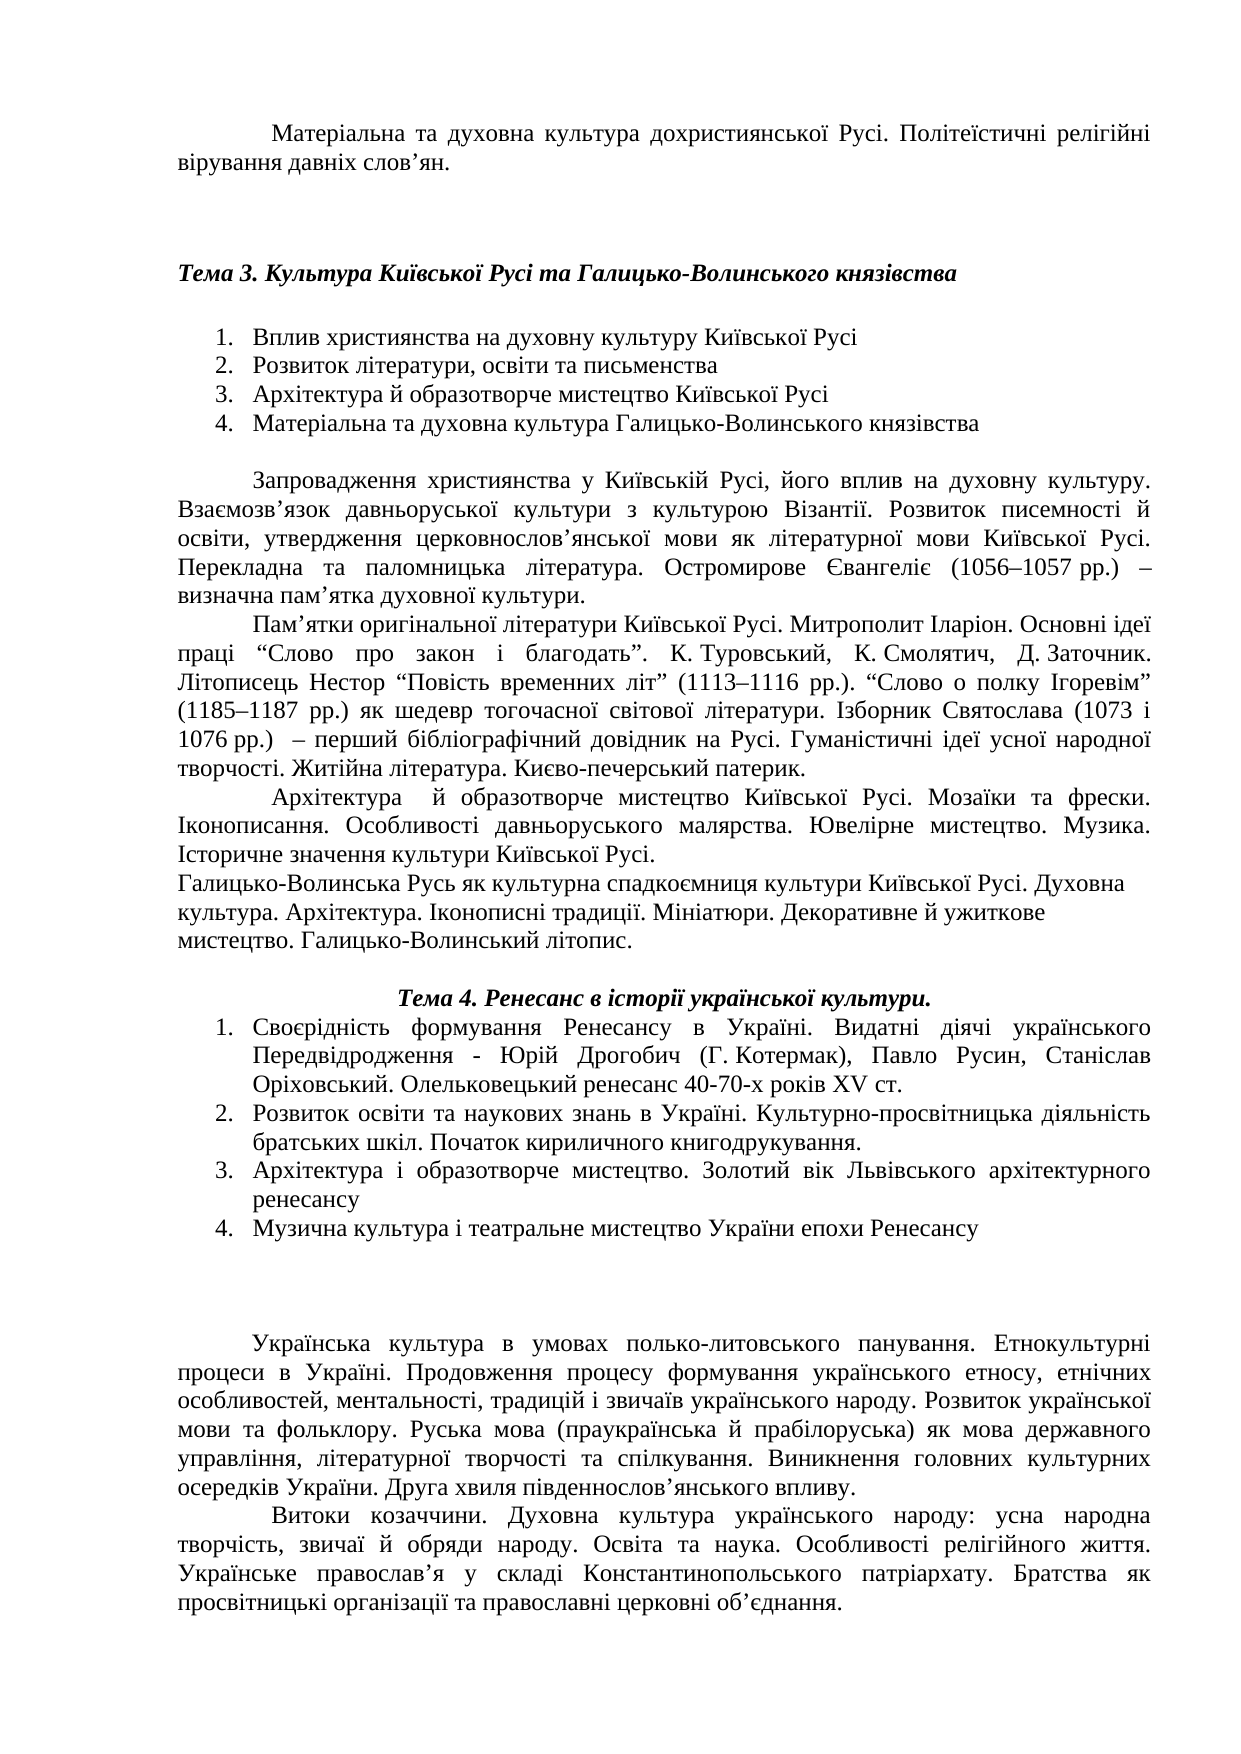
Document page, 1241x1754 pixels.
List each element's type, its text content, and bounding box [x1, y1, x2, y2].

list Архітектура і образотворче мистецтво. Золотий вік Львівського архітектурного ренесансу [215, 1156, 1152, 1213]
text Витоки козаччини. Духовна культура українського народу: усна народна творчість, звичаї й обряди народу. Освіта та наука. Особливості релігійного життя. Українське православ’я у складі Константинопольського патріархату. Братства як просвітницькі організації та православні церковні об’єднання. [177, 1501, 1152, 1616]
text Українська культура в умовах полько-литовського панування. Етнокультурні процеси в Україні. Продовження процесу формування українського етносу, етнічних особливостей, ментальності, традицій і звичаїв українського народу. Розвиток української мови та фольклору. Руська мова (праукраїнська й прабілоруська) як мова державного управління, літературної творчості та спілкування. Виникнення головних культурних осередків України. Друга хвиля південнослов’янського впливу. [177, 1328, 1152, 1501]
text Пам’ятки оригінальної літератури Київської Русі. Митрополит Іларіон. Основні ідеї праці “Слово про закон і благодать”. К. Туровський, К. Смолятич, Д. Заточник. Літописець Нестор “Повість временних літ” (1113–1116 рр.). “Слово о полку Ігоревім” (1185–1187 рр.) як шедевр тогочасної світової літератури. Ізборник Святослава (1073 і 1076 рр.) – перший бібліографічний довідник на Русі. Гуманістичні ідеї усної народної творчості. Житійна література. Києво-печерський патерик. [177, 609, 1152, 782]
list Розвиток літератури, освіти та письменства [215, 351, 1152, 379]
list Своєрідність формування Ренесансу в Україні. Видатні діячі українського Передвідродження - Юрій Дрогобич (Г. Котермак), Павло Русин, Станіслав Оріховський. Олельковецький ренесанс 40-70-х років XV ст. [215, 1012, 1152, 1098]
list Розвиток освіти та наукових знань в Україні. Культурно-просвітницька діяльність братських шкіл. Початок кириличного книгодрукування. [215, 1098, 1152, 1156]
list Архітектура й образотворче мистецтво Київської Русі [215, 379, 1152, 408]
text Запровадження християнства у Київській Русі, його вплив на духовну культуру. Взаємозв’язок давньоруської культури з культурою Візантії. Розвиток писемності й освіти, утвердження церковнослов’янської мови як літературної мови Київської Русі. Перекладна та паломницька література. Остромирове Євангеліє (1056–1057 рр.) – визначна пам’ятка духовної культури. [177, 466, 1152, 609]
text Тема 3. Культура Київської Русі та Галицько-Волинського князівства [177, 258, 1152, 287]
list Вплив християнства на духовну культуру Київської Русі [215, 322, 1152, 351]
list Матеріальна та духовна культура Галицько-Волинського князівства [215, 408, 1152, 437]
text Архітектура й образотворче мистецтво Київської Русі. Мозаїки та фрески. Іконописання. Особливості давньоруського малярства. Ювелірне мистецтво. Музика. Історичне значення культури Київської Русі. [177, 782, 1152, 868]
text Галицько-Волинська Русь як культурна спадкоємниця культури Київської Русі. Духовна культура. Архітектура. Іконописні традиції. Мініатюри. Декоративне й ужиткове мистецтво. Галицько-Волинський літопис. [177, 868, 1152, 954]
text Матеріальна та духовна культура дохристиянської Русі. Політеїстичні релігійні вірування давніх слов’ян. [177, 118, 1152, 176]
text Тема 4. Ренесанс в історії української культури. [177, 983, 1152, 1012]
list Музична культура і театральне мистецтво України епохи Ренесансу [215, 1213, 1152, 1242]
